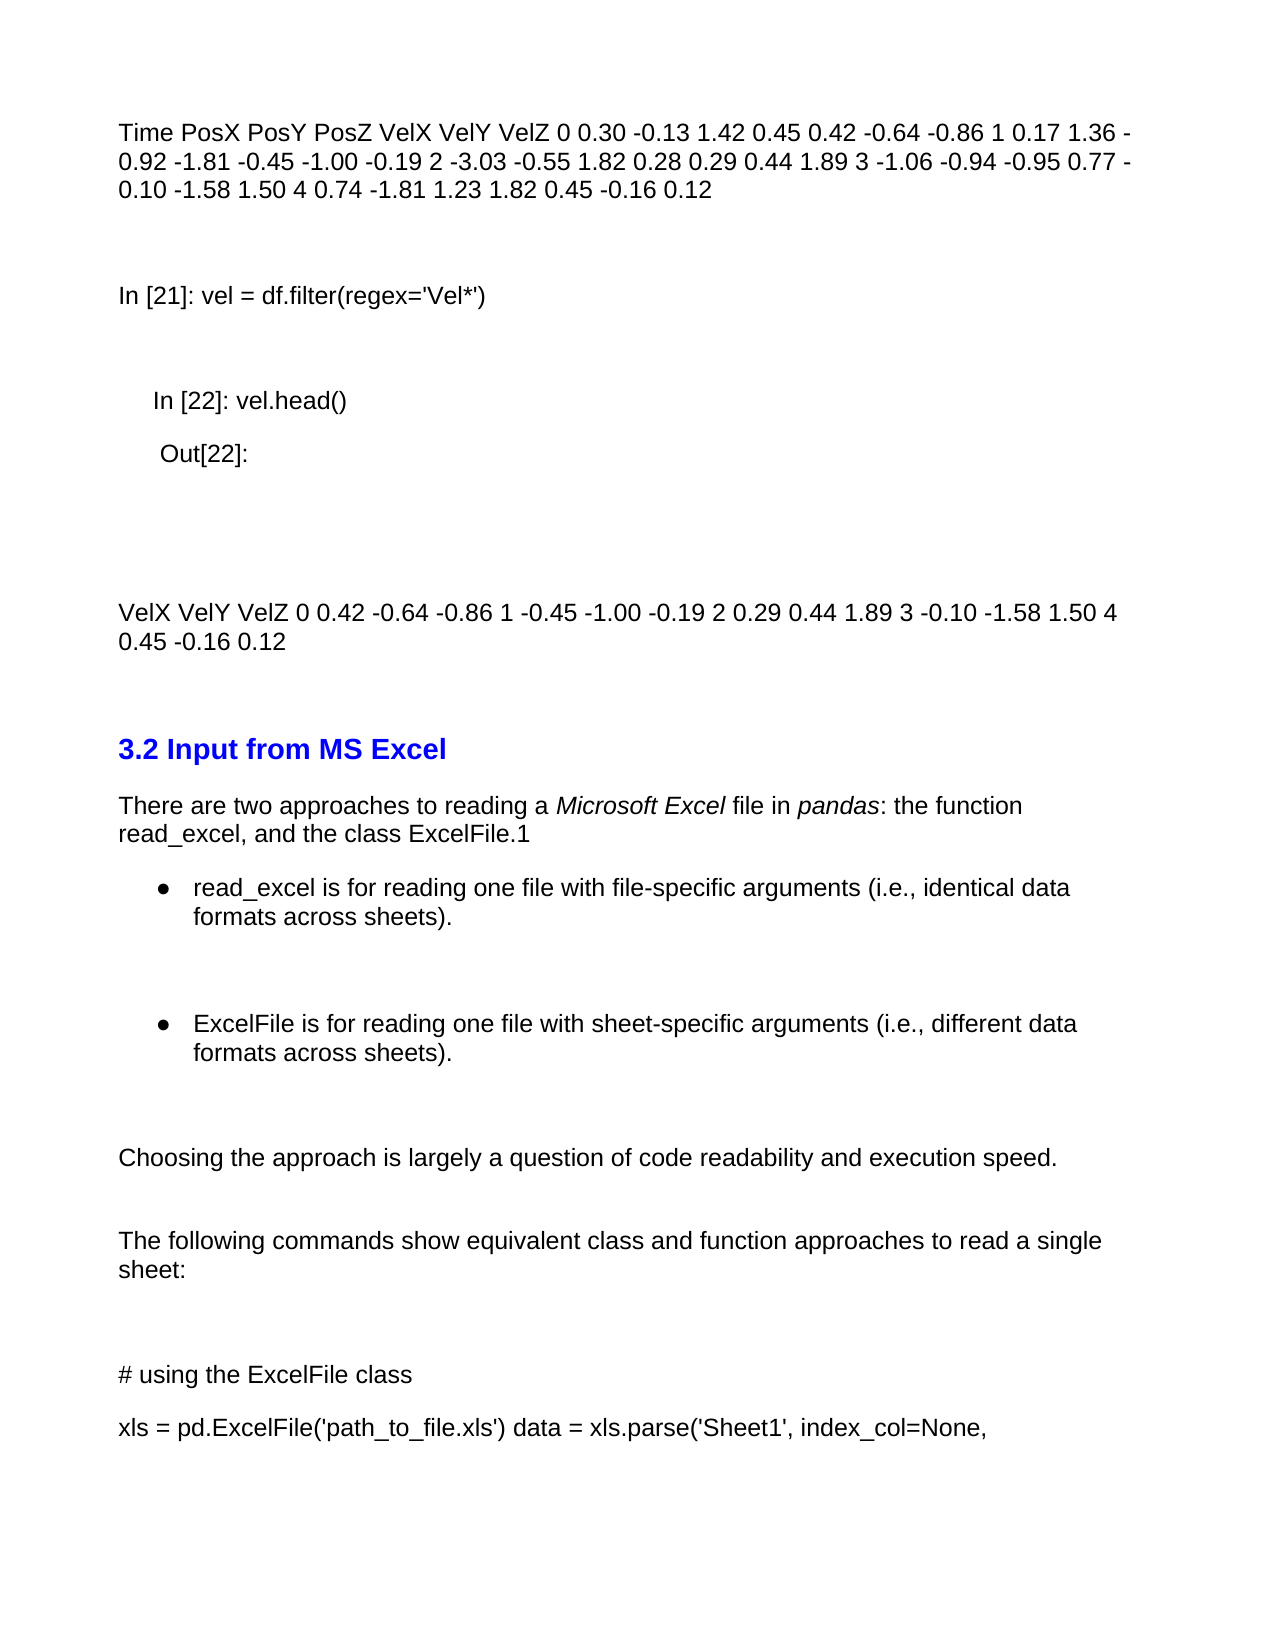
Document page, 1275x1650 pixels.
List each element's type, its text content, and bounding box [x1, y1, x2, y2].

text xls = pd.ExcelFile('path_to_file.xls') data = xls.parse('Sheet1', index_col=None, [118, 1413, 1157, 1442]
text The following commands show equivalent class and function approaches to read a single sheet: [118, 1226, 1157, 1283]
text There are two approaches to reading a Microsoft Excel file in pandas: the function read_excel, and the class ExcelFile.1 [118, 791, 1157, 848]
list ExcelFile is for reading one file with sheet-specific arguments (i.e., different data formats across sheets). [156, 1009, 1157, 1067]
text 3.2 Input from MS Excel [118, 732, 1157, 766]
text Choosing the approach is largely a question of code readability and execution speed. [118, 1143, 1157, 1201]
text In [22]: vel.head() [118, 386, 1157, 414]
text Time PosX PosY PosZ VelX VelY VelZ 0 0.30 -0.13 1.42 0.45 0.42 -0.64 -0.86 1 0.17 1.36 -0.92 -1.81 -0.45 -1.00 -0.19 2 -3.03 -0.55 1.82 0.28 0.29 0.44 1.89 3 -1.06 -0.94 -0.95 0.77 -0.10 -1.58 1.50 4 0.74 -1.81 1.23 1.82 0.45 -0.16 0.12 [118, 118, 1157, 204]
text # using the ExcelFile class [118, 1360, 1157, 1388]
text In [21]: vel = df.filter(regex='Vel*') [118, 281, 1157, 309]
text Out[22]: [118, 439, 1157, 468]
list read_excel is for reading one file with file-specific arguments (i.e., identical data formats across sheets). [156, 873, 1157, 931]
text VelX VelY VelZ 0 0.42 -0.64 -0.86 1 -0.45 -1.00 -0.19 2 0.29 0.44 1.89 3 -0.10 -1.58 1.50 4 0.45 -0.16 0.12 [118, 598, 1157, 656]
